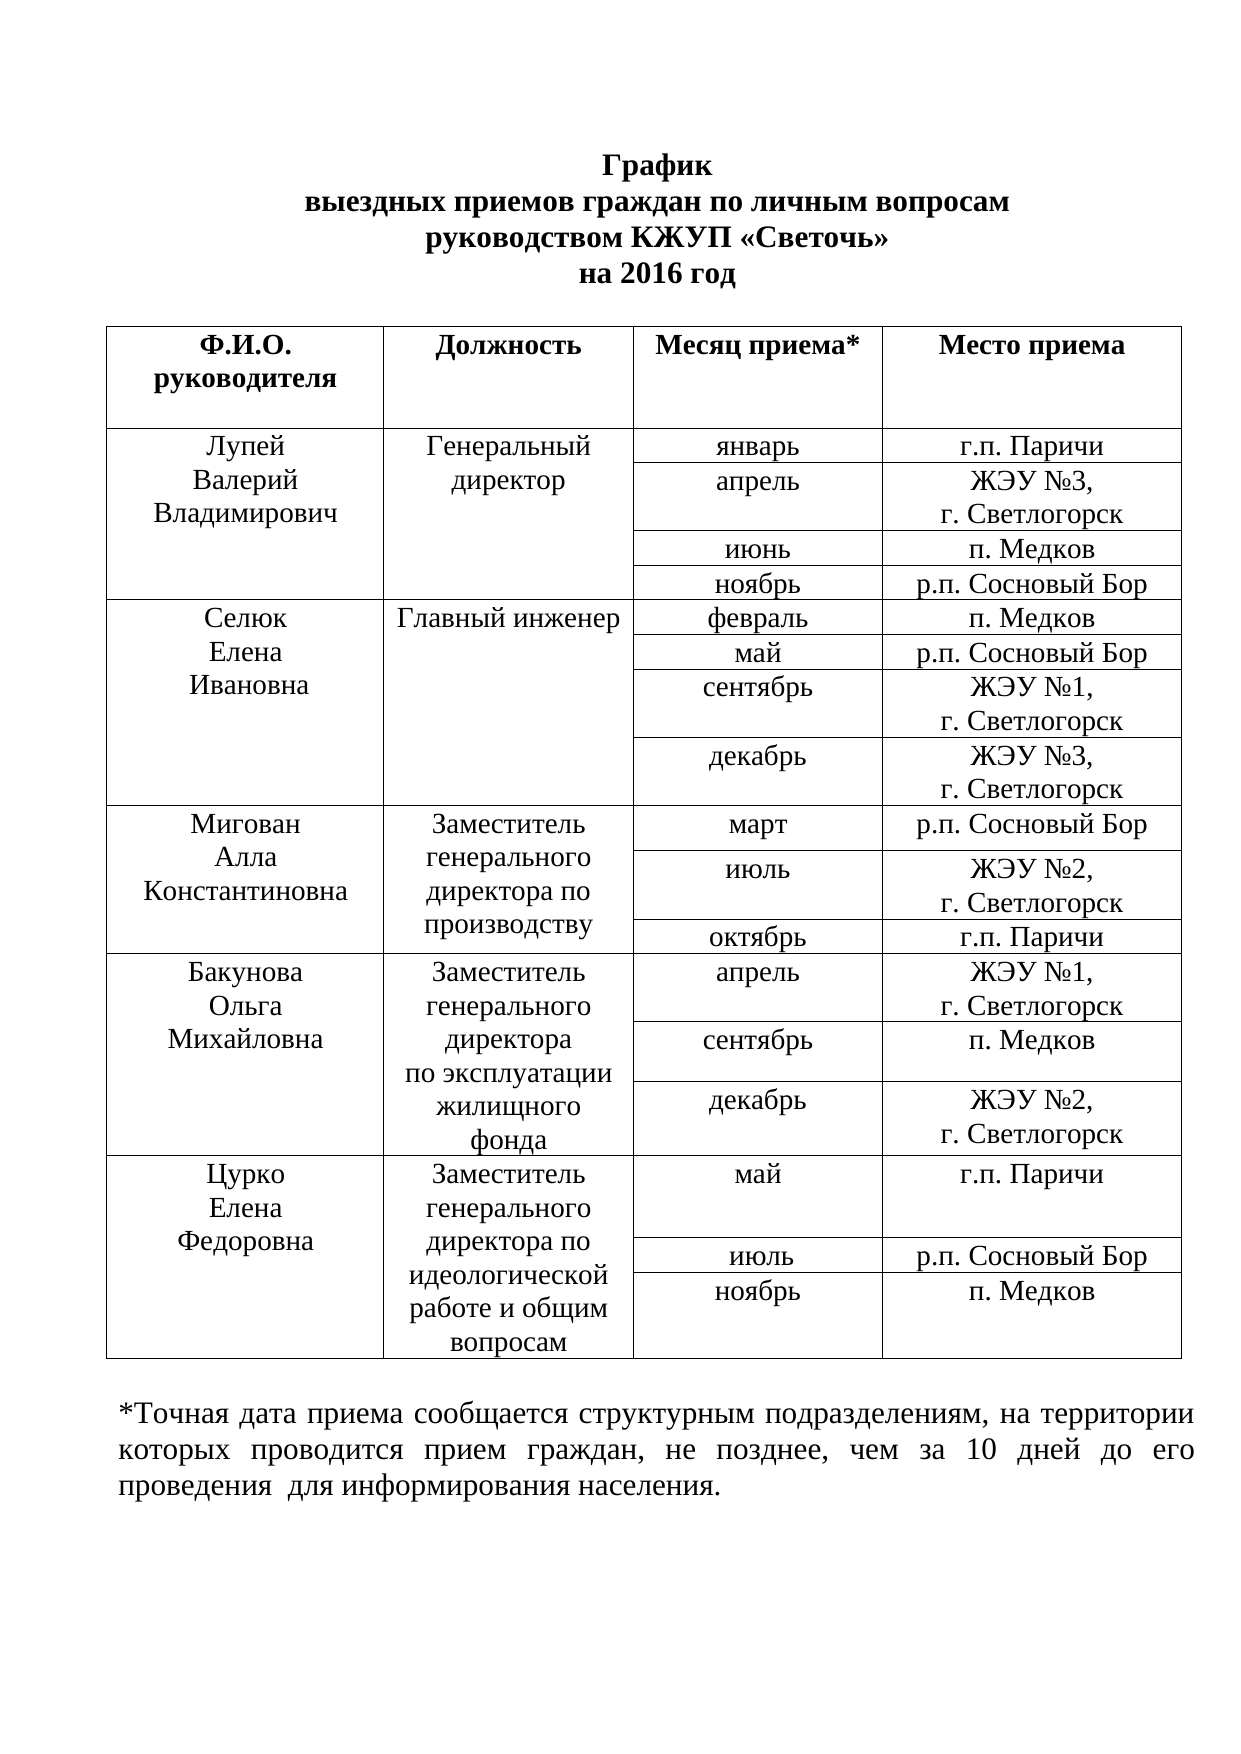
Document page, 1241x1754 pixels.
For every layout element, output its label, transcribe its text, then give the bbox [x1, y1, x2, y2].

table_cell Лупей Валерий Владимирович [107, 429, 383, 599]
text руководством КЖУП «Светочь» [118, 218, 1196, 254]
table_cell п. Медков [883, 1022, 1181, 1081]
table_cell июль [634, 851, 882, 918]
table_cell ЖЭУ №1, г. Светлогорск [883, 954, 1181, 1021]
table_cell февраль [634, 600, 882, 634]
table_cell г.п. Паричи [883, 1156, 1181, 1237]
table_cell июнь [634, 531, 882, 565]
table_cell р.п. Сосновый Бор [883, 1238, 1181, 1272]
table_cell п. Медков [883, 1273, 1181, 1358]
table_cell ЖЭУ №2, г. Светлогорск [883, 851, 1181, 918]
text выездных приемов граждан по личным вопросам [118, 182, 1196, 218]
table_cell ЖЭУ №3, г. Светлогорск [883, 738, 1181, 805]
table_header Ф.И.О. руководителя [107, 327, 383, 427]
table_cell Селюк Елена Ивановна [107, 600, 383, 805]
table_header Должность [384, 327, 633, 427]
table_header Месяц приема* [634, 327, 882, 427]
table_cell Заместитель генерального директора по производству [384, 806, 633, 953]
table_cell Заместитель генерального директора по идеологической работе и общим вопросам [384, 1156, 633, 1358]
table_cell р.п. Сосновый Бор [883, 806, 1181, 850]
table_cell ЖЭУ №1, г. Светлогорск [883, 670, 1181, 737]
table_cell Бакунова Ольга Михайловна [107, 954, 383, 1155]
table_cell Главный инженер [384, 600, 633, 805]
table_cell ноябрь [634, 1273, 882, 1358]
text на 2016 год [118, 254, 1196, 290]
table_cell ноябрь [634, 566, 882, 599]
table_cell р.п. Сосновый Бор [883, 635, 1181, 668]
table_cell май [634, 1156, 882, 1237]
table_cell декабрь [634, 738, 882, 805]
table_cell апрель [634, 463, 882, 530]
table_cell г.п. Паричи [883, 920, 1181, 953]
table_cell Заместитель генерального директора по эксплуатации жилищного фонда [384, 954, 633, 1155]
table_cell сентябрь [634, 1022, 882, 1081]
table_cell Мигован Алла Константиновна [107, 806, 383, 953]
table_cell р.п. Сосновый Бор [883, 566, 1181, 599]
table_cell январь [634, 429, 882, 462]
table_cell октябрь [634, 920, 882, 953]
text График [118, 146, 1196, 182]
table_header Место приема [883, 327, 1181, 427]
table_cell июль [634, 1238, 882, 1272]
table_cell май [634, 635, 882, 668]
table_cell март [634, 806, 882, 850]
table_cell декабрь [634, 1082, 882, 1155]
text *Точная дата приема сообщается структурным подразделениям, на территории которых проводится прием граждан, не позднее, чем за 10 дней до его проведения для информирования населения. [118, 1394, 1196, 1502]
table_cell г.п. Паричи [883, 429, 1181, 462]
table_cell п. Медков [883, 531, 1181, 565]
table_cell апрель [634, 954, 882, 1021]
table_cell ЖЭУ №3, г. Светлогорск [883, 463, 1181, 530]
table_cell Цурко Елена Федоровна [107, 1156, 383, 1358]
table_cell сентябрь [634, 670, 882, 737]
table_cell ЖЭУ №2, г. Светлогорск [883, 1082, 1181, 1155]
table_cell Генеральный директор [384, 429, 633, 599]
table_cell п. Медков [883, 600, 1181, 634]
